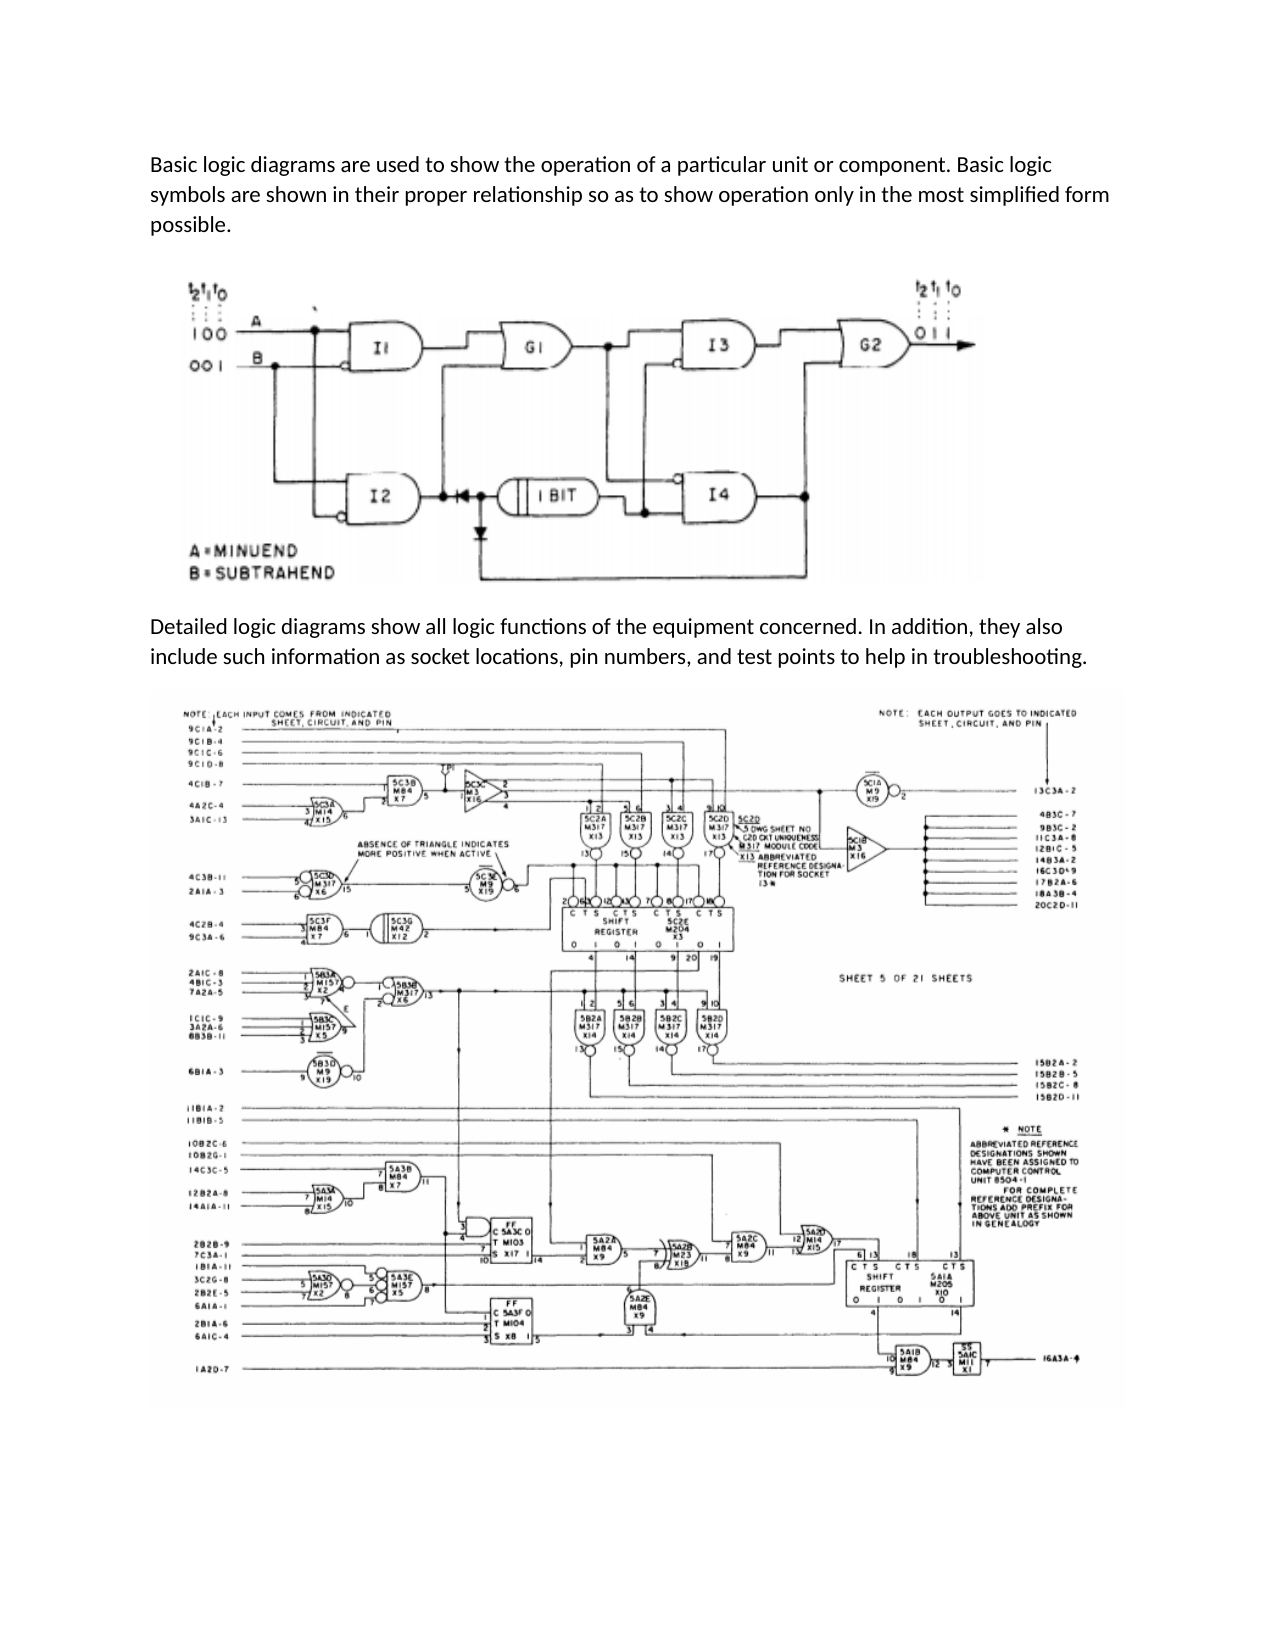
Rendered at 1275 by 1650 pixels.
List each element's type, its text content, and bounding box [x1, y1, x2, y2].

picture [150, 689, 1125, 1409]
picture [150, 257, 998, 594]
text Basic logic diagrams are used to show the operation of a particular unit or component. Basic logic symbols are shown in their proper relationship so as to show operation only in the most simplified form possible. [150, 150, 1125, 238]
text Detailed logic diagrams show all logic functions of the equipment concerned. In addition, they also include such information as socket locations, pin numbers, and test points to help in troubleshooting. [150, 612, 1125, 670]
